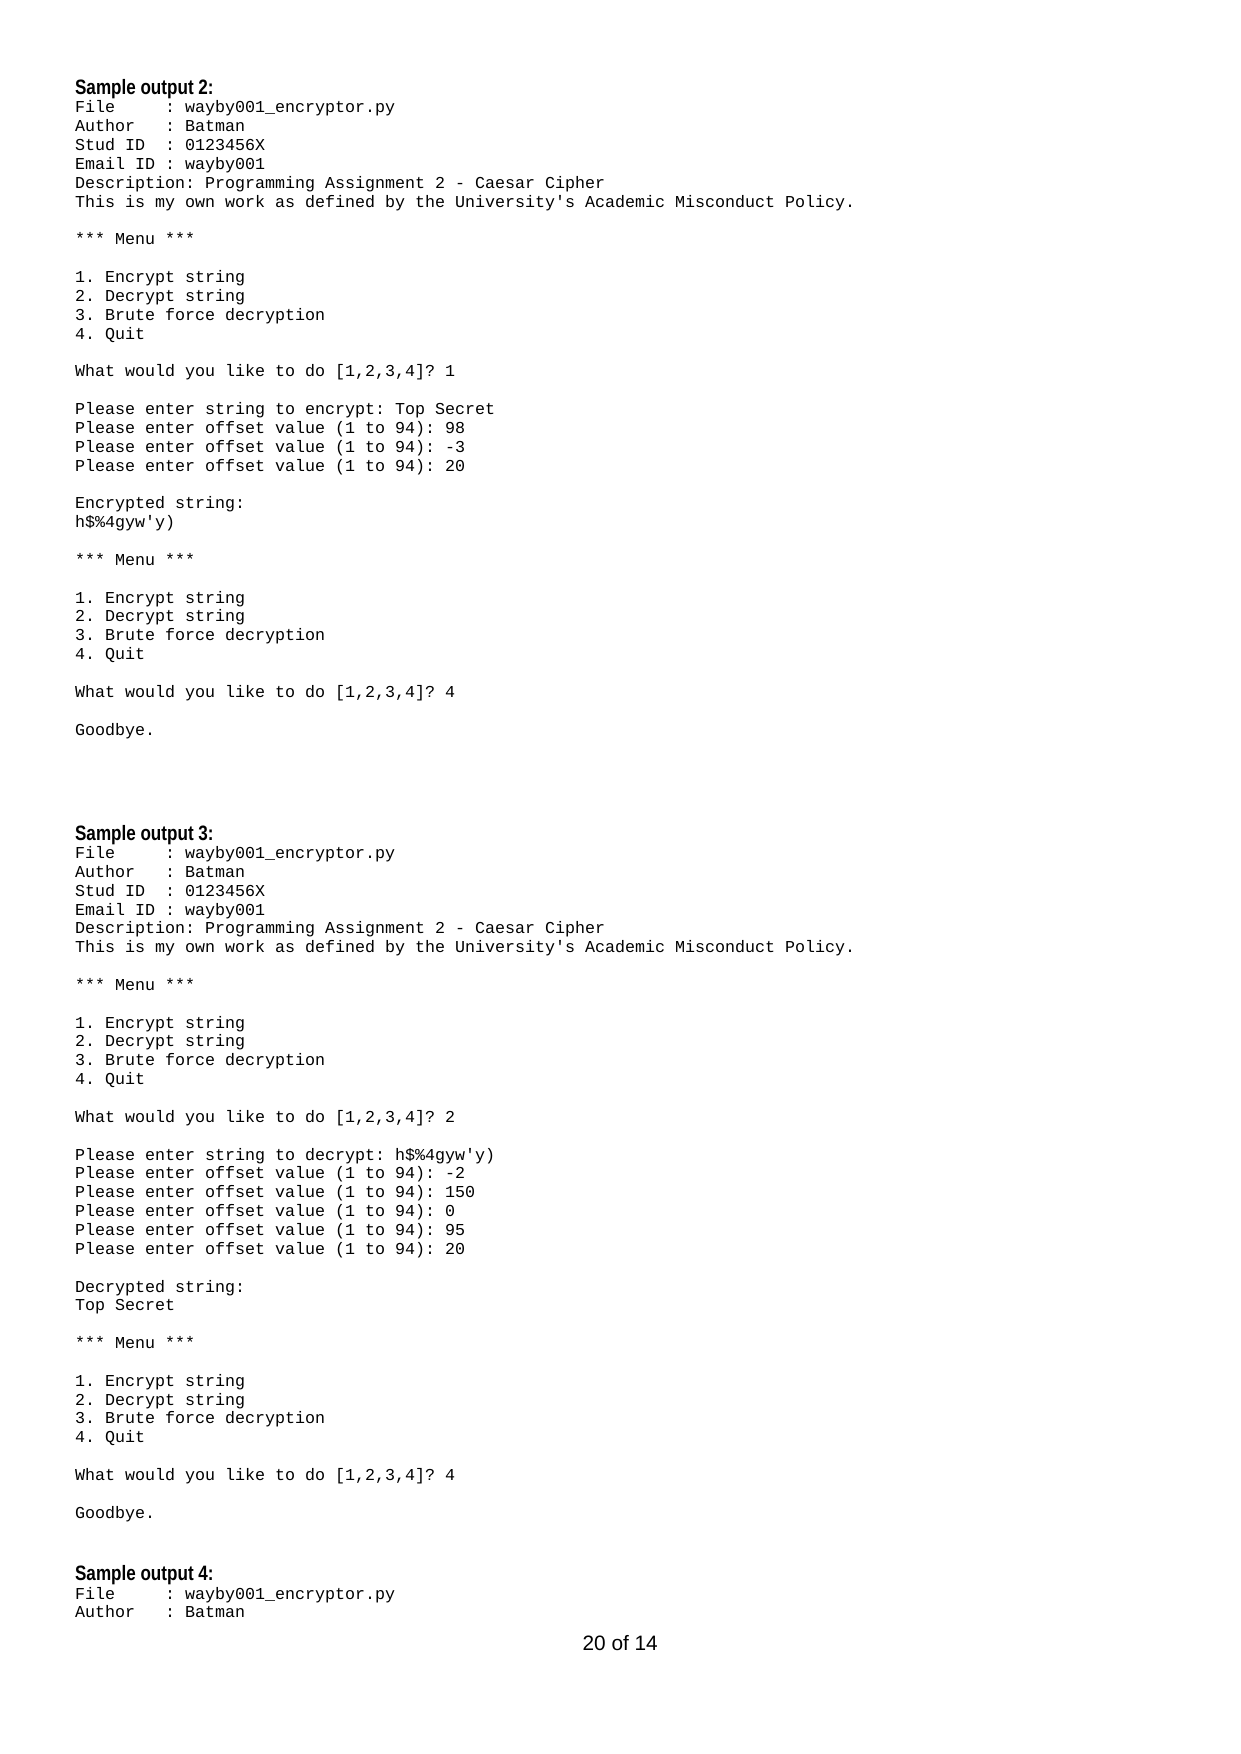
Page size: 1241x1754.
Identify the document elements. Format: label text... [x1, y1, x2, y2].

text Goodbye. [75, 721, 1165, 740]
text Please enter offset value (1 to 94): -3 [75, 438, 1165, 457]
text 1. Encrypt string [75, 1014, 1165, 1033]
text Top Secret [75, 1297, 1165, 1316]
text Stud ID : 0123456X [75, 882, 1165, 901]
text What would you like to do [1,2,3,4]? 2 [75, 1108, 1165, 1127]
text 2. Decrypt string [75, 287, 1165, 306]
text 2. Decrypt string [75, 1391, 1165, 1410]
text *** Menu *** [75, 551, 1165, 570]
text Please enter offset value (1 to 94): 20 [75, 1240, 1165, 1259]
text 4. Quit [75, 1071, 1165, 1089]
text 3. Brute force decryption [75, 1052, 1165, 1071]
text 3. Brute force decryption [75, 1410, 1165, 1429]
text Encrypted string: [75, 495, 1165, 514]
text 4. Quit [75, 1429, 1165, 1448]
text Sample output 3: [75, 821, 1165, 844]
text What would you like to do [1,2,3,4]? 4 [75, 1467, 1165, 1486]
text *** Menu *** [75, 231, 1165, 250]
text 2. Decrypt string [75, 608, 1165, 627]
text 2. Decrypt string [75, 1033, 1165, 1052]
text Please enter offset value (1 to 94): 20 [75, 457, 1165, 476]
text Please enter offset value (1 to 94): 0 [75, 1203, 1165, 1222]
text Please enter offset value (1 to 94): 150 [75, 1184, 1165, 1203]
text Please enter offset value (1 to 94): 98 [75, 419, 1165, 438]
text Description: Programming Assignment 2 - Caesar Cipher [75, 174, 1165, 193]
text h$%4gyw'y) [75, 514, 1165, 533]
text File : wayby001_encryptor.py [75, 1585, 1165, 1604]
text *** Menu *** [75, 1335, 1165, 1353]
text 4. Quit [75, 646, 1165, 664]
text 1. Encrypt string [75, 1372, 1165, 1391]
text Sample output 2: [75, 75, 1165, 99]
text 1. Encrypt string [75, 589, 1165, 608]
text Description: Programming Assignment 2 - Caesar Cipher [75, 920, 1165, 939]
text Please enter offset value (1 to 94): -2 [75, 1165, 1165, 1184]
text 3. Brute force decryption [75, 627, 1165, 646]
text Decrypted string: [75, 1278, 1165, 1297]
text *** Menu *** [75, 976, 1165, 995]
text This is my own work as defined by the University's Academic Misconduct Policy. [75, 193, 1165, 212]
text Email ID : wayby001 [75, 901, 1165, 920]
text Please enter string to encrypt: Top Secret [75, 401, 1165, 419]
text Email ID : wayby001 [75, 156, 1165, 174]
text 3. Brute force decryption [75, 306, 1165, 325]
text Please enter string to decrypt: h$%4gyw'y) [75, 1146, 1165, 1165]
text Author : Batman [75, 118, 1165, 137]
text Please enter offset value (1 to 94): 95 [75, 1222, 1165, 1240]
text Goodbye. [75, 1504, 1165, 1523]
text Stud ID : 0123456X [75, 137, 1165, 156]
text File : wayby001_encryptor.py [75, 99, 1165, 118]
text 1. Encrypt string [75, 269, 1165, 287]
text 4. Quit [75, 325, 1165, 344]
text This is my own work as defined by the University's Academic Misconduct Policy. [75, 939, 1165, 958]
text Author : Batman [75, 863, 1165, 882]
text What would you like to do [1,2,3,4]? 4 [75, 683, 1165, 702]
text What would you like to do [1,2,3,4]? 1 [75, 363, 1165, 382]
text Sample output 4: [75, 1561, 1165, 1585]
text File : wayby001_encryptor.py [75, 844, 1165, 863]
text Author : Batman [75, 1604, 1165, 1623]
